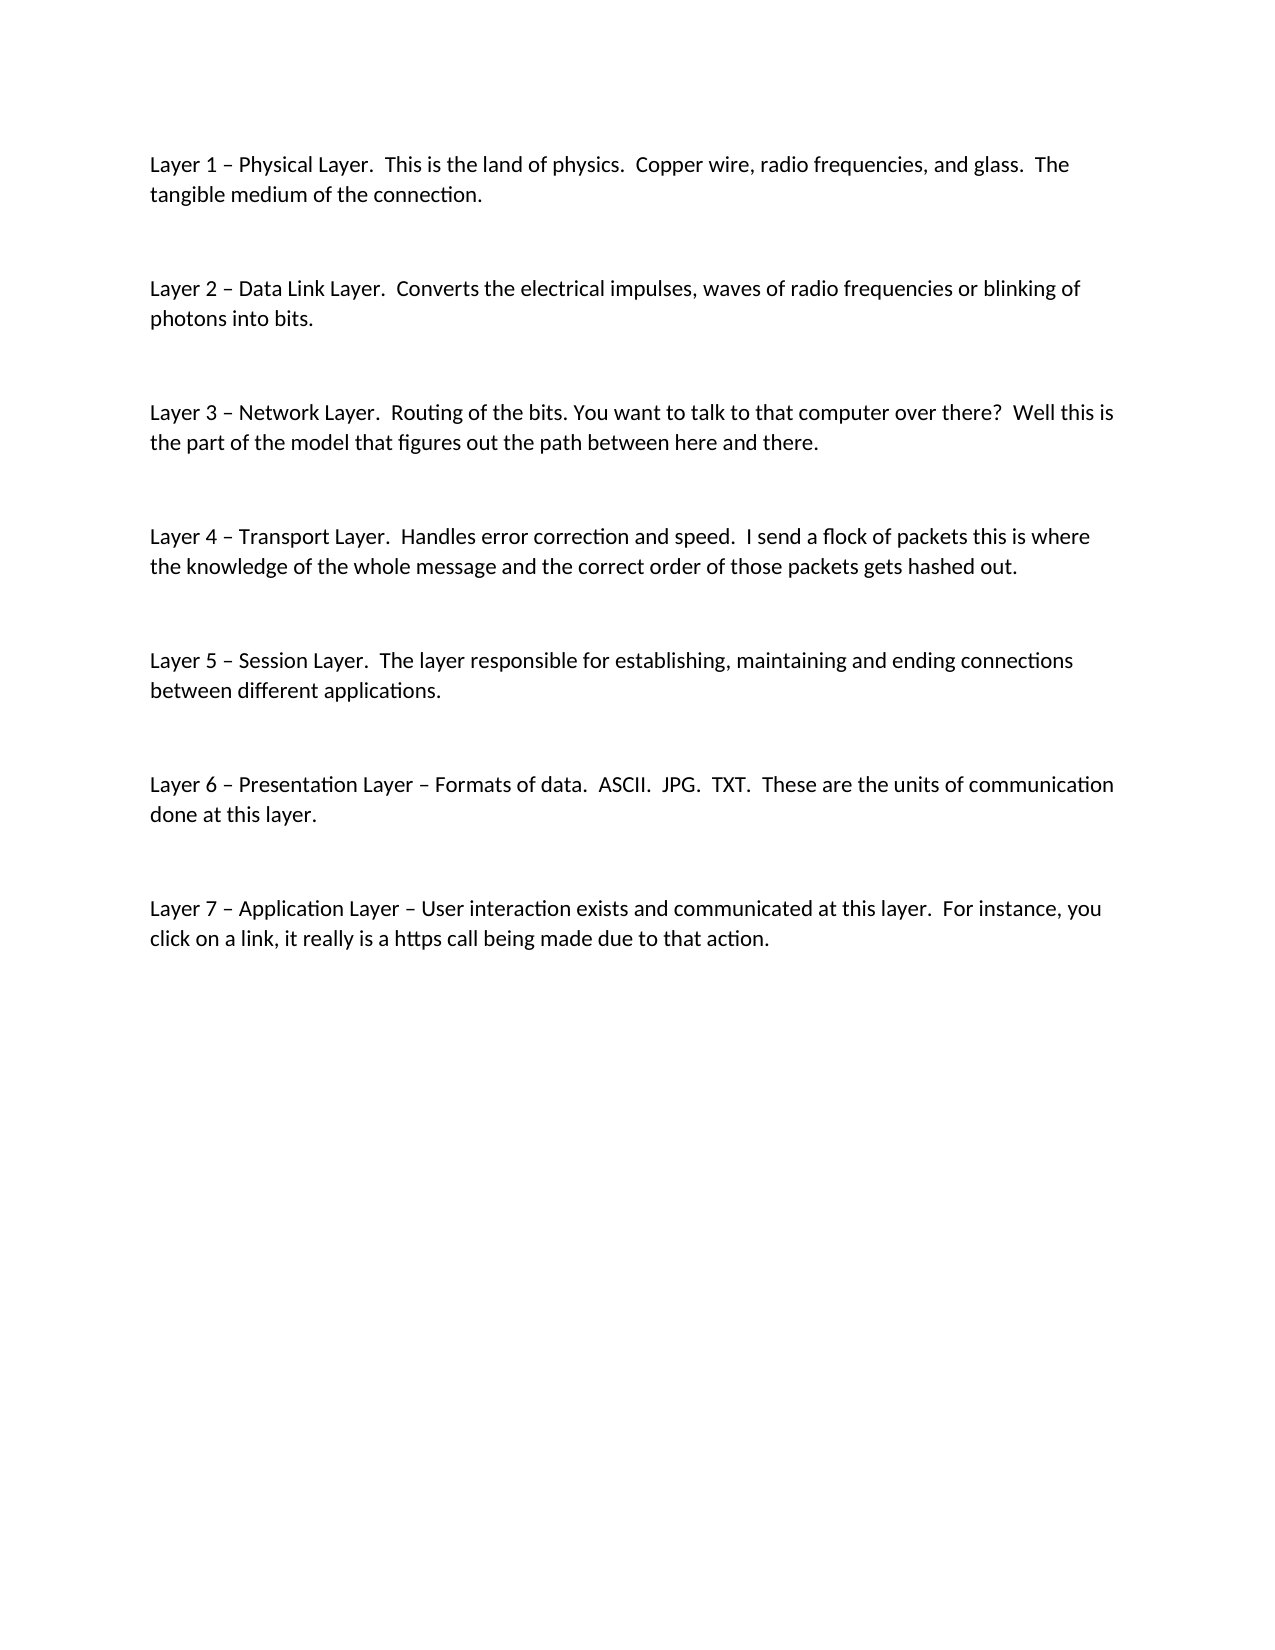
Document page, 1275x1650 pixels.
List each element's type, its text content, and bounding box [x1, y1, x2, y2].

text Layer 2 – Data Link Layer. Converts the electrical impulses, waves of radio frequencies or blinking of photons into bits. [150, 274, 1125, 332]
text Layer 5 – Session Layer. The layer responsible for establishing, maintaining and ending connections between different applications. [150, 646, 1125, 704]
text Layer 3 – Network Layer. Routing of the bits. You want to talk to that computer over there? Well this is the part of the model that figures out the path between here and there. [150, 398, 1125, 456]
text Layer 7 – Application Layer – User interaction exists and communicated at this layer. For instance, you click on a link, it really is a https call being made due to that action. [150, 894, 1125, 952]
text Layer 6 – Presentation Layer – Formats of data. ASCII. JPG. TXT. These are the units of communication done at this layer. [150, 770, 1125, 828]
text Layer 1 – Physical Layer. This is the land of physics. Copper wire, radio frequencies, and glass. The tangible medium of the connection. [150, 150, 1125, 208]
text Layer 4 – Transport Layer. Handles error correction and speed. I send a flock of packets this is where the knowledge of the whole message and the correct order of those packets gets hashed out. [150, 522, 1125, 580]
